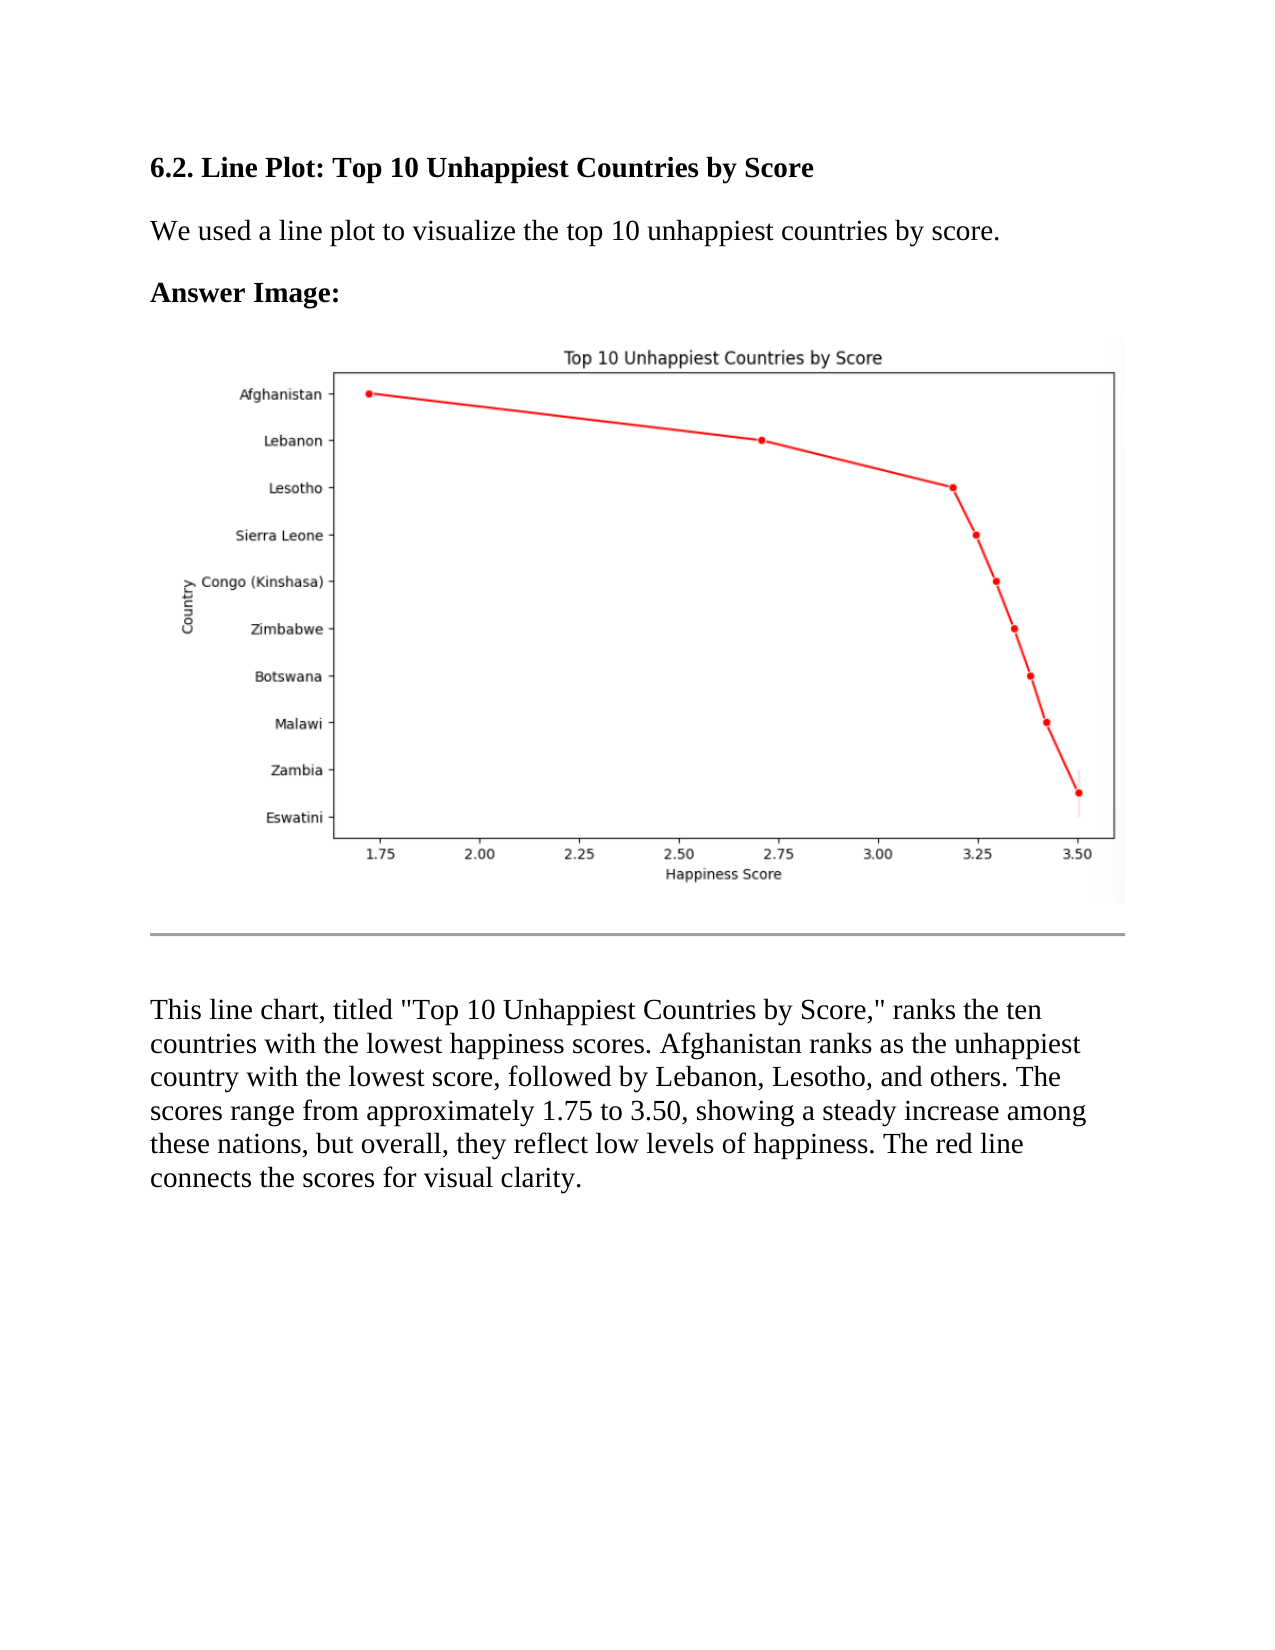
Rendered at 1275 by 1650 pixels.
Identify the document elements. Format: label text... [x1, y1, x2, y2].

text Answer Image: [150, 275, 1125, 309]
text 6.2. Line Plot: Top 10 Unhappiest Countries by Score [150, 150, 1125, 183]
text This line chart, titled "Top 10 Unhappiest Countries by Score," ranks the ten countries with the lowest happiness scores. Afghanistan ranks as the unhappiest country with the lowest score, followed by Lebanon, Lesotho, and others. The scores range from approximately 1.75 to 3.50, showing a steady increase among these nations, but overall, they reflect low levels of happiness. The red line connects the scores for visual clarity. [150, 992, 1125, 1194]
picture [150, 338, 1125, 904]
text We used a line plot to visualize the top 10 unhappiest countries by score. [150, 213, 1125, 246]
